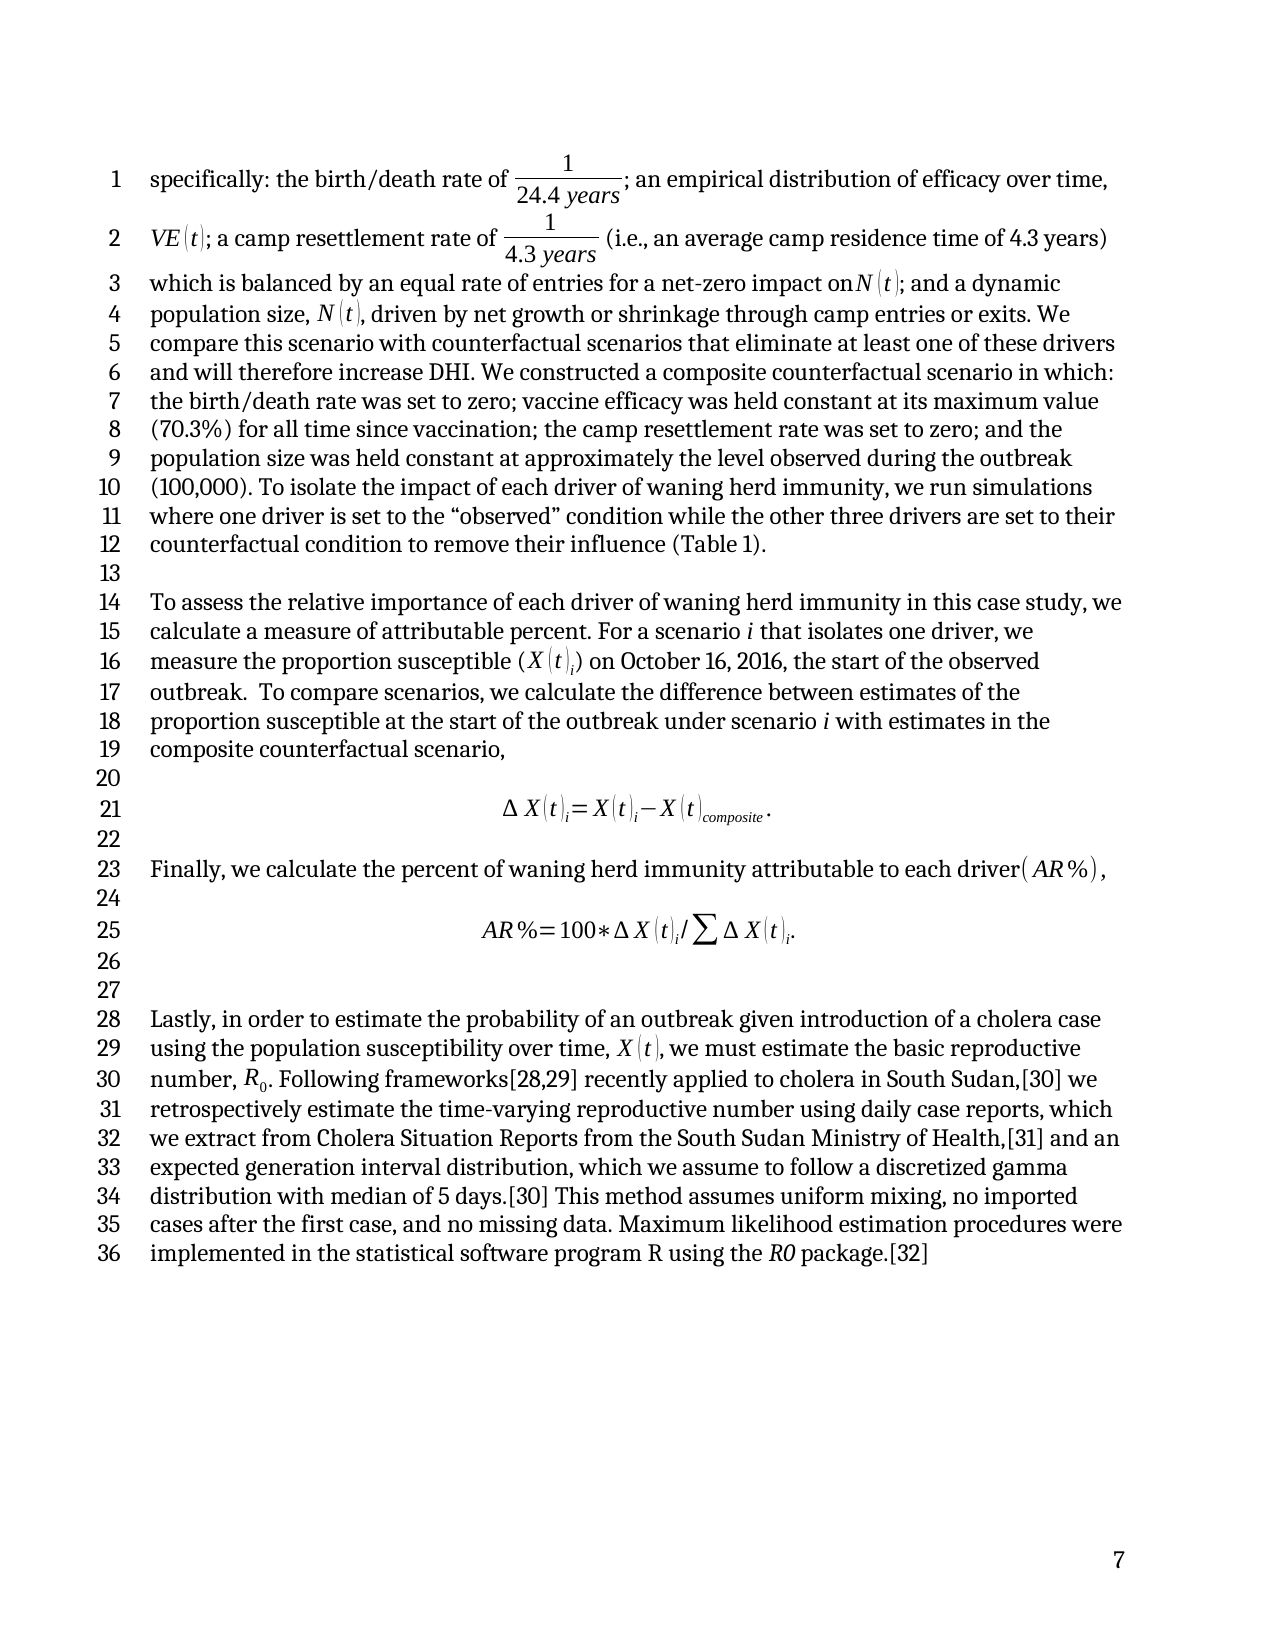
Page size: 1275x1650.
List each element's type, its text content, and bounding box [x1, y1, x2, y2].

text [150, 1005, 1125, 1268]
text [150, 150, 1125, 559]
text . [150, 913, 1125, 947]
text To assess the relative importance of each driver of waning herd immunity in this case study, we calculate a measure of attributable percent. For a scenario that isolates one driver, we measure the proportion susceptible () on October 16, 2016, the start of the observed outbreak. To compare scenarios, we calculate the difference between estimates of the proportion susceptible at the start of the outbreak under scenario with estimates in the composite counterfactual scenario, [150, 588, 1125, 764]
text Finally, we calculate the percent of waning herd immunity attributable to each driver [150, 854, 1125, 884]
